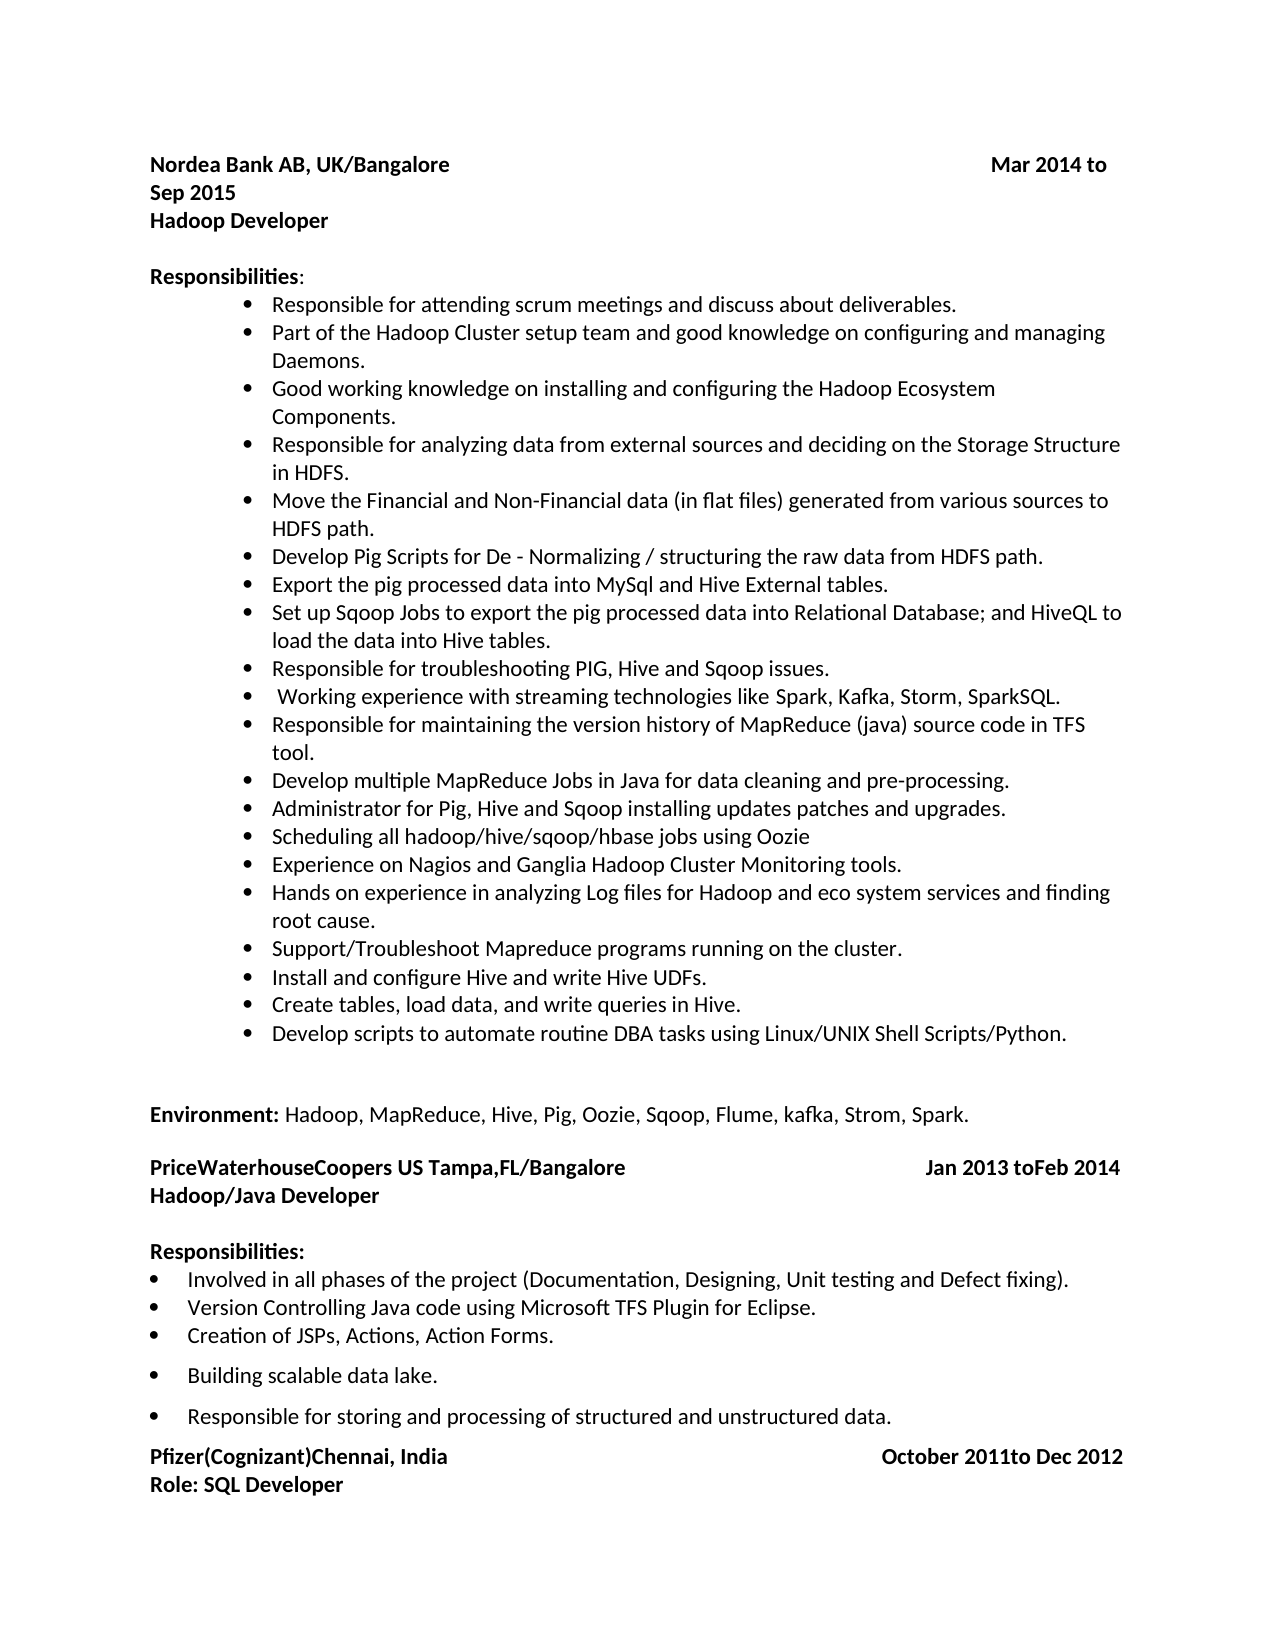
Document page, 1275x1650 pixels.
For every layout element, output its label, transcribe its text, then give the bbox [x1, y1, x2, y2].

list Create tables, load data, and write queries in Hive. [244, 991, 1125, 1019]
list Version Controlling Java code using Microsoft TFS Plugin for Eclipse. [150, 1293, 1125, 1321]
text Environment: Hadoop, MapReduce, Hive, Pig, Oozie, Sqoop, Flume, kafka, Strom, Spark. [150, 1100, 1125, 1128]
text Responsibilities: [150, 262, 1125, 290]
text Nordea Bank AB, UK/Bangalore Mar 2014 to Sep 2015 [150, 150, 1125, 206]
list Administrator for Pig, Hive and Sqoop installing updates patches and upgrades. [244, 794, 1125, 822]
list Creation of JSPs, Actions, Action Forms. [150, 1321, 1116, 1349]
text Hadoop Developer [150, 206, 1125, 234]
list Support/Troubleshoot Mapreduce programs running on the cluster. [244, 934, 1125, 963]
text Responsibilities: [150, 1237, 1125, 1265]
list Building scalable data lake. [150, 1361, 1116, 1389]
list Develop scripts to automate routine DBA tasks using Linux/UNIX Shell Scripts/Python. [244, 1019, 1125, 1047]
list Export the pig processed data into MySql and Hive External tables. [244, 570, 1125, 598]
text Pfizer(Cognizant)Chennai, India October 2011to Dec 2012 [150, 1442, 1125, 1470]
list Part of the Hadoop Cluster setup team and good knowledge on configuring and managing Daemons. [244, 318, 1125, 374]
list Develop Pig Scripts for De - Normalizing / structuring the raw data from HDFS path. [244, 542, 1125, 570]
text PriceWaterhouseCoopers US Tampa,FL/Bangalore Jan 2013 toFeb 2014 [150, 1153, 1125, 1181]
list Responsible for analyzing data from external sources and deciding on the Storage Structure in HDFS. [244, 430, 1125, 486]
text Role: SQL Developer [150, 1470, 1125, 1498]
list Develop multiple MapReduce Jobs in Java for data cleaning and pre-processing. [244, 766, 1125, 794]
list Responsible for attending scrum meetings and discuss about deliverables. [244, 290, 1125, 318]
list Experience on Nagios and Ganglia Hadoop Cluster Monitoring tools. [244, 851, 1125, 878]
list Install and configure Hive and write Hive UDFs. [244, 963, 1125, 991]
list Responsible for troubleshooting PIG, Hive and Sqoop issues. [244, 654, 1125, 682]
list Hands on experience in analyzing Log files for Hadoop and eco system services and finding root cause. [244, 878, 1125, 934]
list Set up Sqoop Jobs to export the pig processed data into Relational Database; and HiveQL to load the data into Hive tables. [244, 598, 1125, 654]
text Hadoop/Java Developer [150, 1181, 1125, 1209]
list Move the Financial and Non-Financial data (in flat files) generated from various sources to HDFS path. [244, 486, 1125, 542]
list Good working knowledge on installing and configuring the Hadoop Ecosystem Components. [244, 374, 1125, 430]
list Scheduling all hadoop/hive/sqoop/hbase jobs using Oozie [244, 822, 1125, 851]
list Involved in all phases of the project (Documentation, Designing, Unit testing and Defect fixing). [150, 1265, 1125, 1293]
list Responsible for storing and processing of structured and unstructured data. [150, 1402, 1116, 1430]
list Responsible for maintaining the version history of MapReduce (java) source code in TFS tool. [244, 710, 1125, 766]
list Working experience with streaming technologies like Spark, Kafka, Storm, SparkSQL. [244, 682, 1125, 710]
